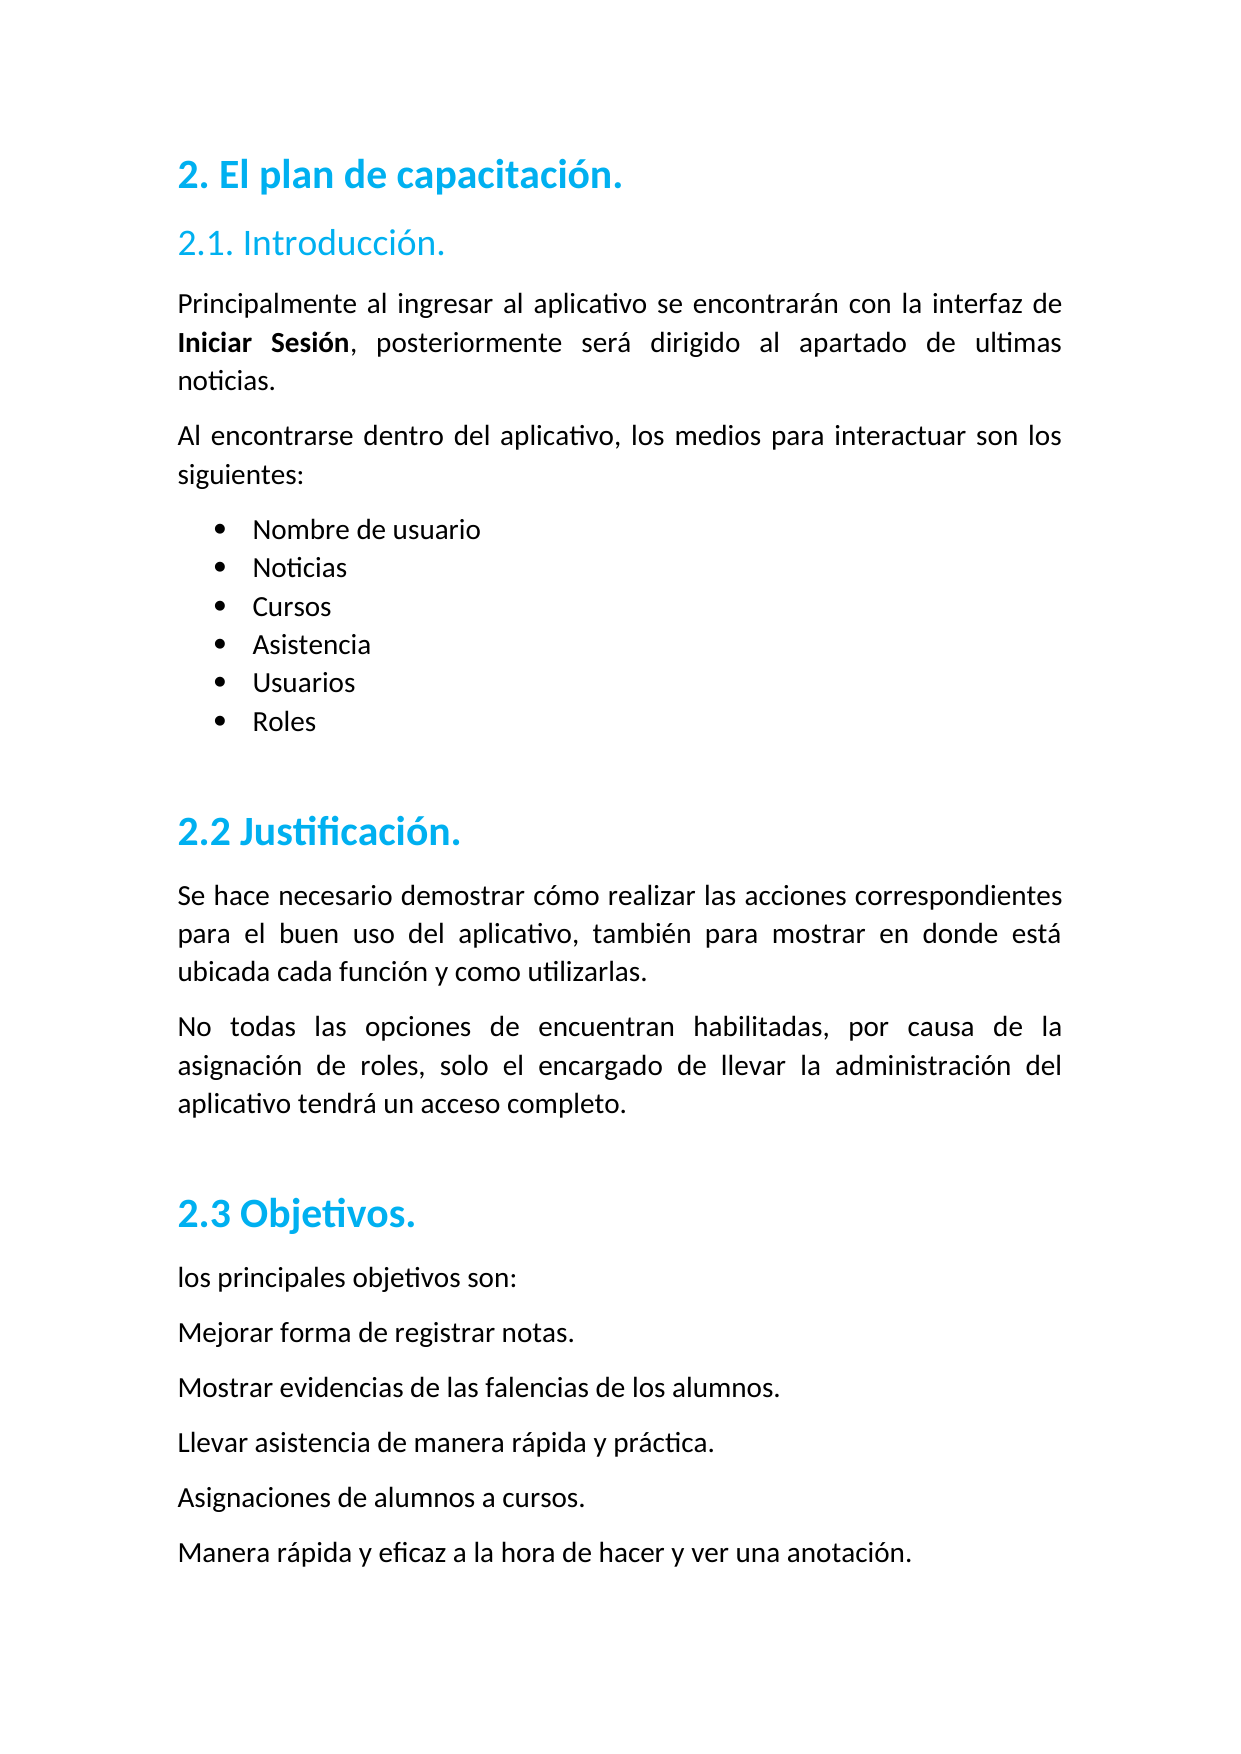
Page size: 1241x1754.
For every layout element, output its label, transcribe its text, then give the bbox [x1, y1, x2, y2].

text Llevar asistencia de manera rápida y práctica. [177, 1424, 1063, 1460]
text 2.1. Introducción. [177, 219, 1063, 265]
text 2. El plan de capacitación. [177, 148, 1063, 198]
text Se hace necesario demostrar cómo realizar las acciones correspondientes para el buen uso del aplicativo, también para mostrar en donde está ubicada cada función y como utilizarlas. [177, 877, 1063, 989]
text los principales objetivos son: [177, 1259, 1063, 1294]
text Asignaciones de alumnos a cursos. [177, 1479, 1063, 1515]
text 2.2 Justificación. [177, 805, 1063, 856]
text Principalmente al ingresar al aplicativo se encontrarán con la interfaz de Iniciar Sesión, posteriormente será dirigido al apartado de ultimas noticias. [177, 285, 1063, 398]
list Nombre de usuario [215, 511, 1063, 546]
list Asistencia [215, 626, 1063, 662]
text Al encontrarse dentro del aplicativo, los medios para interactuar son los siguientes: [177, 417, 1063, 491]
list Roles [215, 703, 1063, 739]
text No todas las opciones de encuentran habilitadas, por causa de la asignación de roles, solo el encargado de llevar la administración del aplicativo tendrá un acceso completo. [177, 1008, 1063, 1121]
text 2.3 Objetivos. [177, 1187, 1063, 1238]
text Manera rápida y eficaz a la hora de hacer y ver una anotación. [177, 1534, 1063, 1570]
text Mostrar evidencias de las falencias de los alumnos. [177, 1369, 1063, 1405]
list Noticias [215, 549, 1063, 585]
list Cursos [215, 588, 1063, 623]
list Usuarios [215, 664, 1063, 700]
text Mejorar forma de registrar notas. [177, 1314, 1063, 1350]
